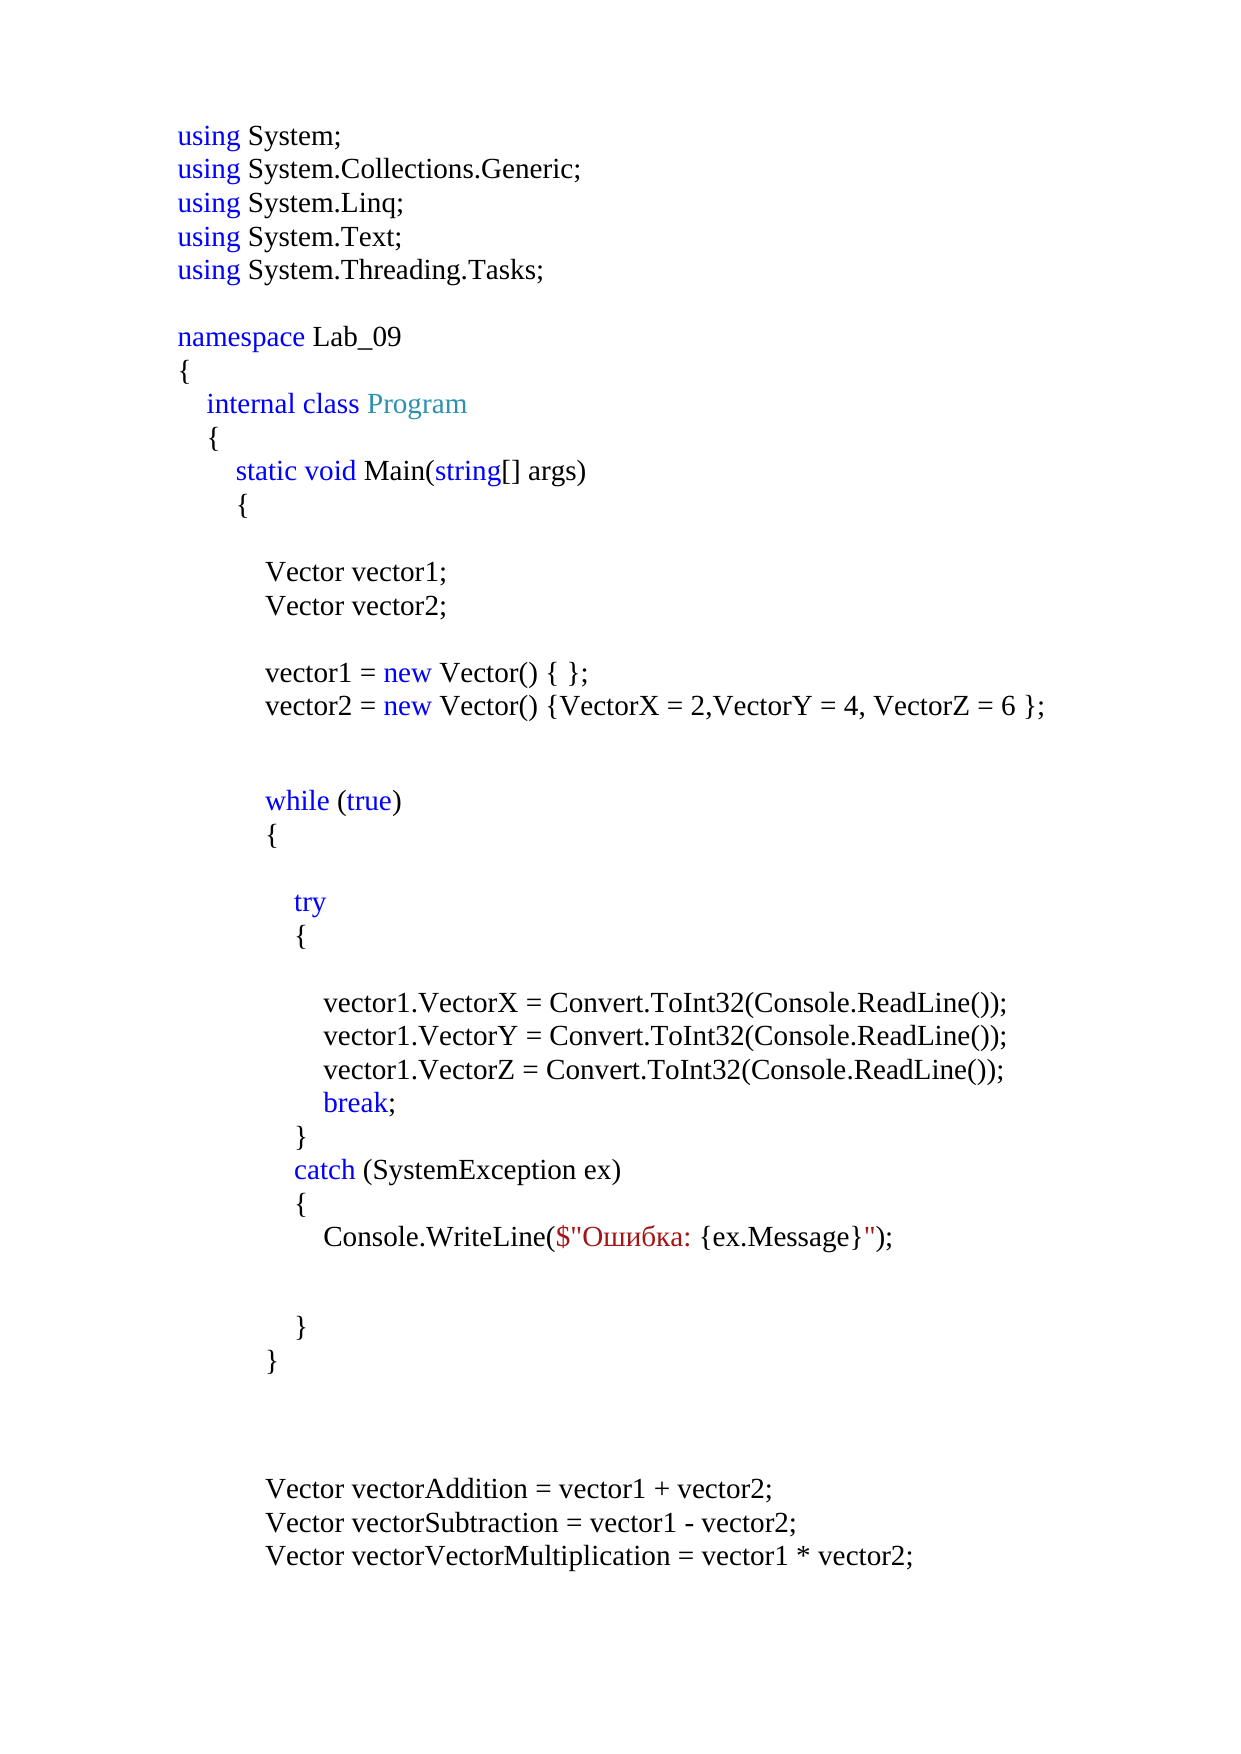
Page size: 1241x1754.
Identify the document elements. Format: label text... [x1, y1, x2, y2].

text using System; [177, 118, 1152, 152]
text vector1 = new Vector() { }; [177, 655, 1152, 688]
text vector2 = new Vector() {VectorX = 2,VectorY = 4, VectorZ = 6 }; [177, 688, 1152, 722]
text static void Main(string[] args) [177, 453, 1152, 487]
text internal class Program [177, 386, 1152, 420]
text { [177, 918, 1152, 951]
text try [177, 884, 1152, 918]
text vector1.VectorY = Convert.ToInt32(Console.ReadLine()); [177, 1018, 1152, 1052]
text namespace Lab_09 [177, 319, 1152, 353]
text { [177, 487, 1152, 521]
text } [177, 1343, 1152, 1376]
text break; [177, 1085, 1152, 1119]
text Vector vector2; [177, 588, 1152, 621]
text { [177, 420, 1152, 453]
text vector1.VectorX = Convert.ToInt32(Console.ReadLine()); [177, 985, 1152, 1018]
text using System.Threading.Tasks; [177, 252, 1152, 286]
text } [177, 1309, 1152, 1343]
text Vector vectorSubtraction = vector1 - vector2; [177, 1505, 1152, 1538]
text using System.Collections.Generic; [177, 152, 1152, 185]
text Vector vectorAddition = vector1 + vector2; [177, 1471, 1152, 1505]
text while (true) [177, 783, 1152, 817]
text Vector vector1; [177, 554, 1152, 588]
text } [177, 1119, 1152, 1152]
text vector1.VectorZ = Convert.ToInt32(Console.ReadLine()); [177, 1052, 1152, 1085]
text catch (SystemException ex) [177, 1152, 1152, 1186]
text { [177, 353, 1152, 386]
text using System.Text; [177, 219, 1152, 252]
text using System.Linq; [177, 185, 1152, 219]
text Console.WriteLine($"Ошибка: {ex.Message}"); [177, 1219, 1152, 1253]
text Vector vectorVectorMultiplication = vector1 * vector2; [177, 1538, 1152, 1572]
text { [177, 1186, 1152, 1219]
text { [177, 817, 1152, 851]
